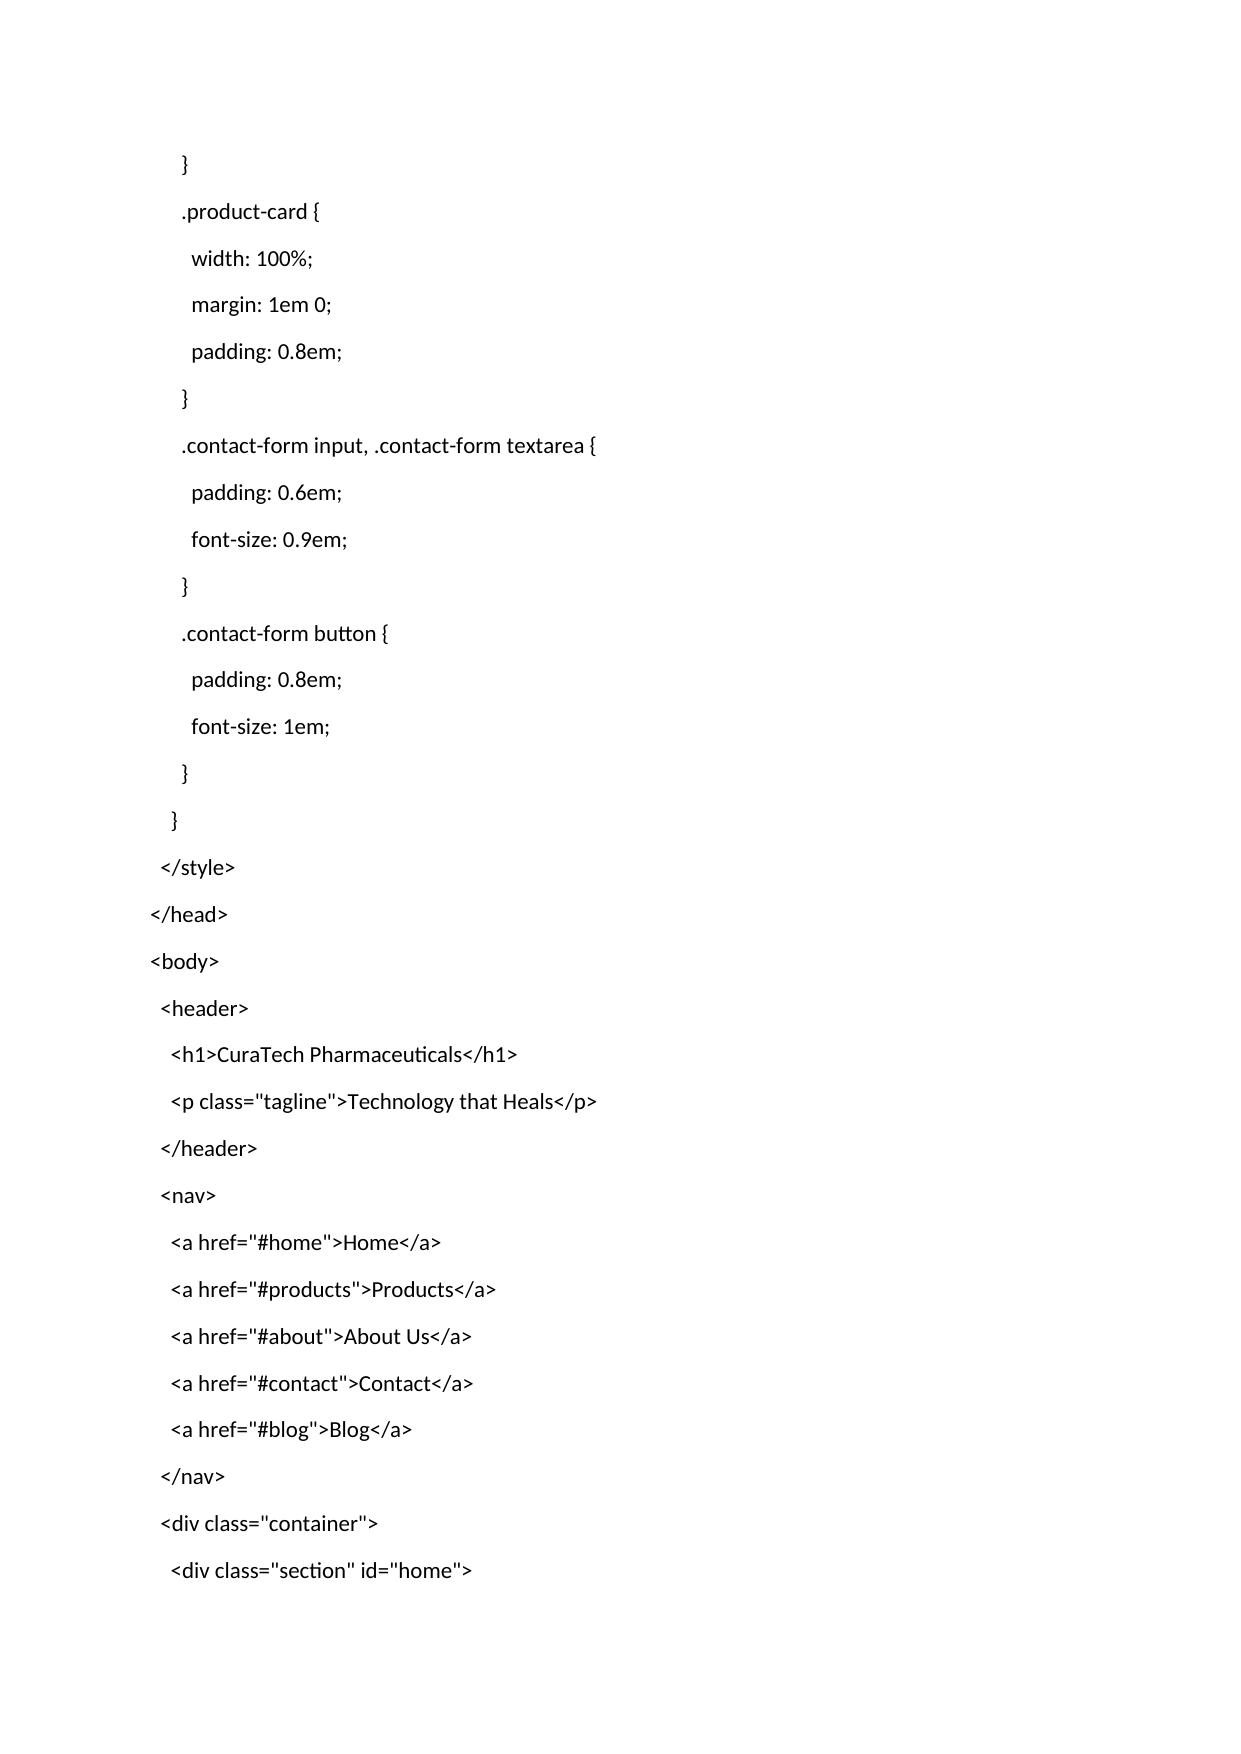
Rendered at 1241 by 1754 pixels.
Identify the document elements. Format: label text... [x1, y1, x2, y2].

text } [150, 759, 1090, 787]
text } [150, 150, 1090, 178]
text padding: 0.6em; [150, 478, 1090, 506]
text <body> [150, 947, 1090, 975]
text } [150, 806, 1090, 834]
text <header> [150, 994, 1090, 1022]
text margin: 1em 0; [150, 291, 1090, 319]
text } [150, 572, 1090, 600]
text <p class="tagline">Technology that Heals</p> [150, 1087, 1090, 1116]
text font-size: 1em; [150, 712, 1090, 741]
text <a href="#blog">Blog</a> [150, 1416, 1090, 1444]
text font-size: 0.9em; [150, 525, 1090, 553]
text <nav> [150, 1181, 1090, 1209]
text <h1>CuraTech Pharmaceuticals</h1> [150, 1041, 1090, 1069]
text } [150, 384, 1090, 412]
text </nav> [150, 1462, 1090, 1491]
text <a href="#about">About Us</a> [150, 1322, 1090, 1350]
text </header> [150, 1134, 1090, 1162]
text padding: 0.8em; [150, 337, 1090, 366]
text <a href="#home">Home</a> [150, 1228, 1090, 1256]
text </head> [150, 900, 1090, 928]
text padding: 0.8em; [150, 666, 1090, 694]
text </style> [150, 853, 1090, 881]
text <div class="container"> [150, 1509, 1090, 1537]
text <a href="#products">Products</a> [150, 1275, 1090, 1303]
text .product-card { [150, 197, 1090, 225]
text <div class="section" id="home"> [150, 1556, 1090, 1584]
text .contact-form input, .contact-form textarea { [150, 431, 1090, 459]
text <a href="#contact">Contact</a> [150, 1369, 1090, 1397]
text .contact-form button { [150, 619, 1090, 647]
text width: 100%; [150, 244, 1090, 272]
